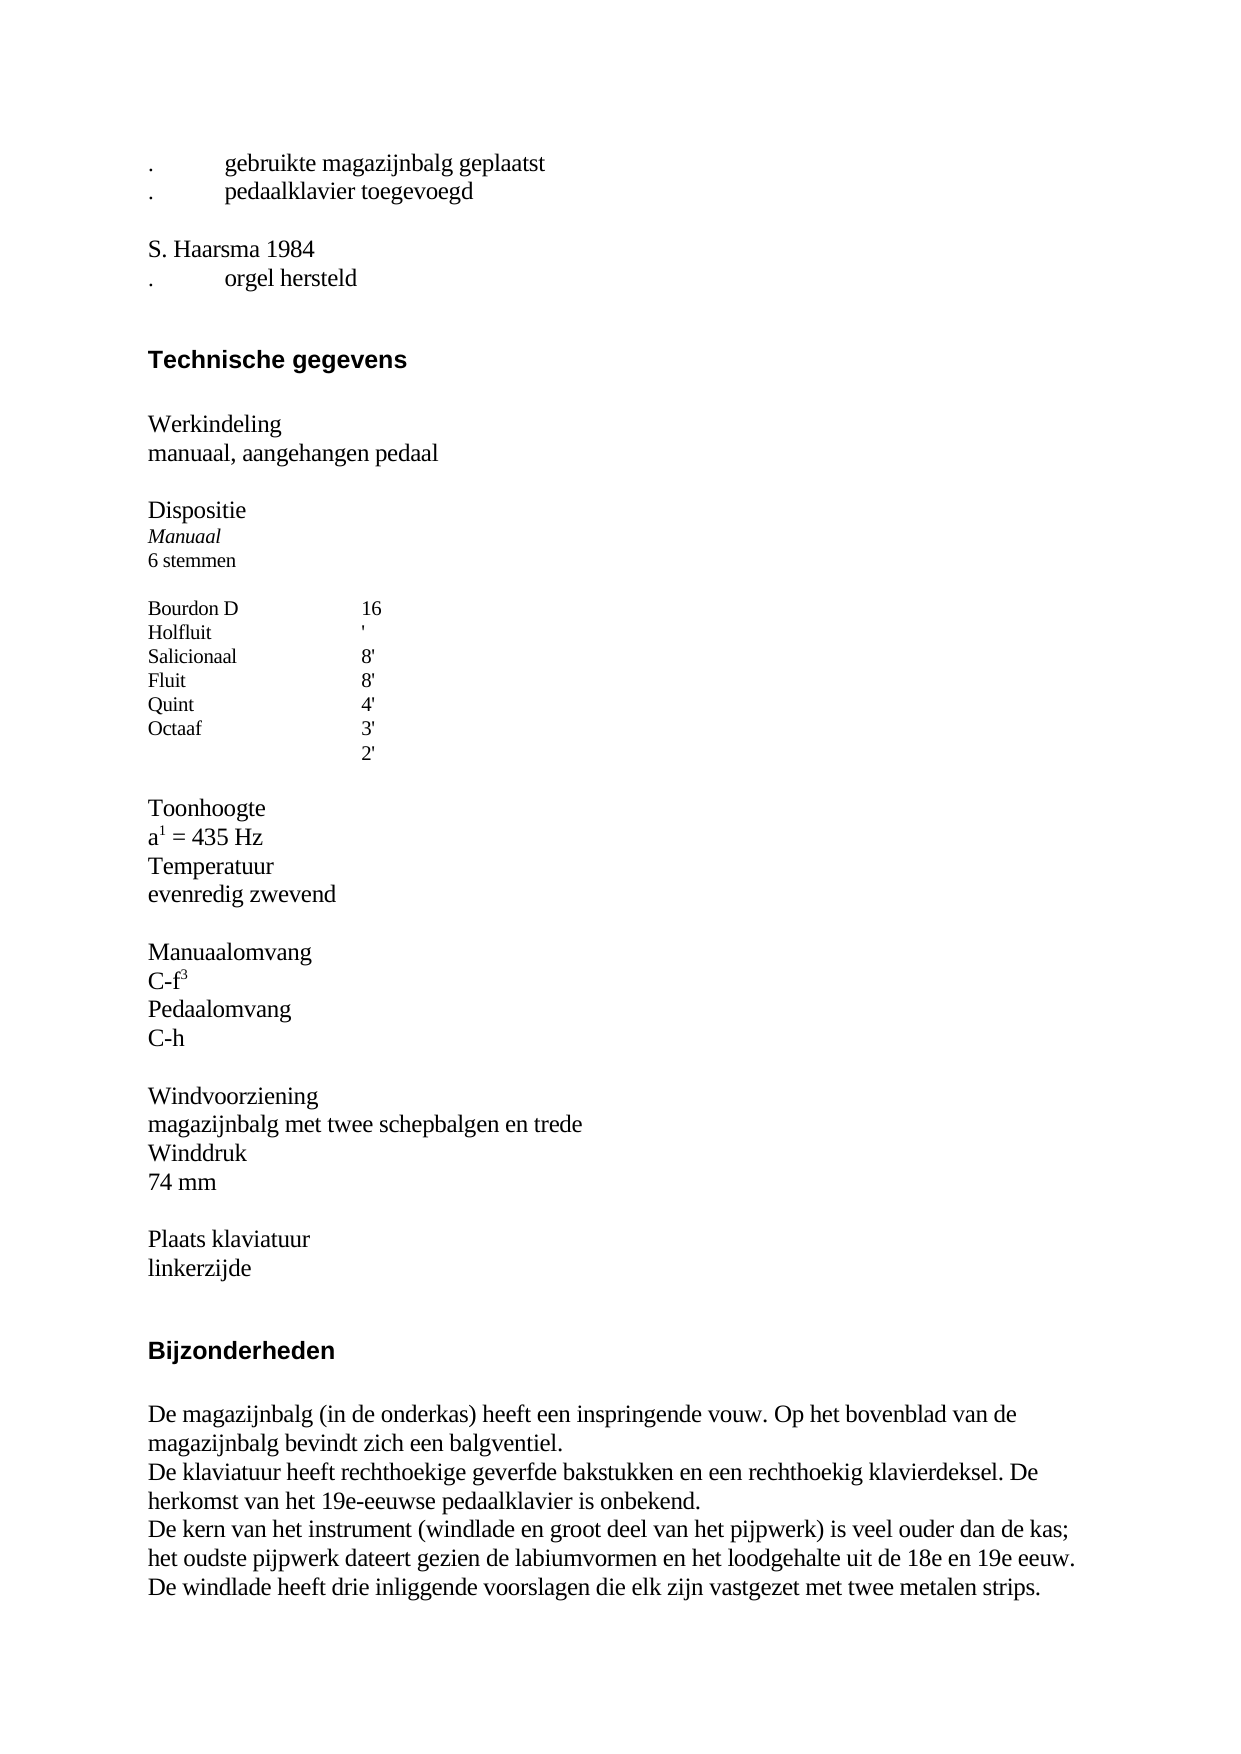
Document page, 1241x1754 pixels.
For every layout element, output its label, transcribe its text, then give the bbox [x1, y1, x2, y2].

list gebruikte magazijnbalg geplaatst [148, 148, 1093, 176]
text Manuaalomvang [148, 937, 1093, 966]
text C-f3 [148, 966, 1093, 994]
text S. Haarsma 1984 [148, 234, 1093, 263]
text a1 = 435 Hz [148, 822, 1093, 851]
text Windvoorziening [148, 1081, 1093, 1109]
subtitle Bijzonderheden [148, 1336, 1093, 1364]
text De klaviatuur heeft rechthoekige geverfde bakstukken en een rechthoekig klavierdeksel. De herkomst van het 19e-eeuwse pedaalklavier is onbekend. [148, 1457, 1093, 1514]
table_header Manuaal 6 stemmen Bourdon D Holfluit Salicionaal Fluit Quint Octaaf [140, 524, 354, 764]
text Winddruk [148, 1138, 1093, 1167]
text De magazijnbalg (in de onderkas) heeft een inspringende vouw. Op het bovenblad van de magazijnbalg bevindt zich een balgventiel. [148, 1399, 1093, 1457]
text evenredig zwevend [148, 879, 1093, 908]
text manuaal, aangehangen pedaal [148, 438, 1093, 466]
text Toonhoogte [148, 793, 1093, 822]
text Temperatuur [148, 851, 1093, 879]
text Dispositie [148, 495, 1093, 524]
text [148, 1514, 1093, 1601]
text Plaats klaviatuur [148, 1224, 1093, 1253]
subtitle Technische gegevens [148, 345, 1093, 374]
table_header 16' 8' 8' 4' 3' 2' [354, 524, 392, 764]
text C-h [148, 1023, 1093, 1052]
list pedaalklavier toegevoegd [148, 176, 1093, 205]
text magazijnbalg met twee schepbalgen en trede [148, 1109, 1093, 1138]
text 74 mm [148, 1167, 1093, 1196]
text Werkindeling [148, 409, 1093, 438]
list orgel hersteld [148, 263, 1093, 291]
text Pedaalomvang [148, 994, 1093, 1023]
text linkerzijde [148, 1253, 1093, 1282]
